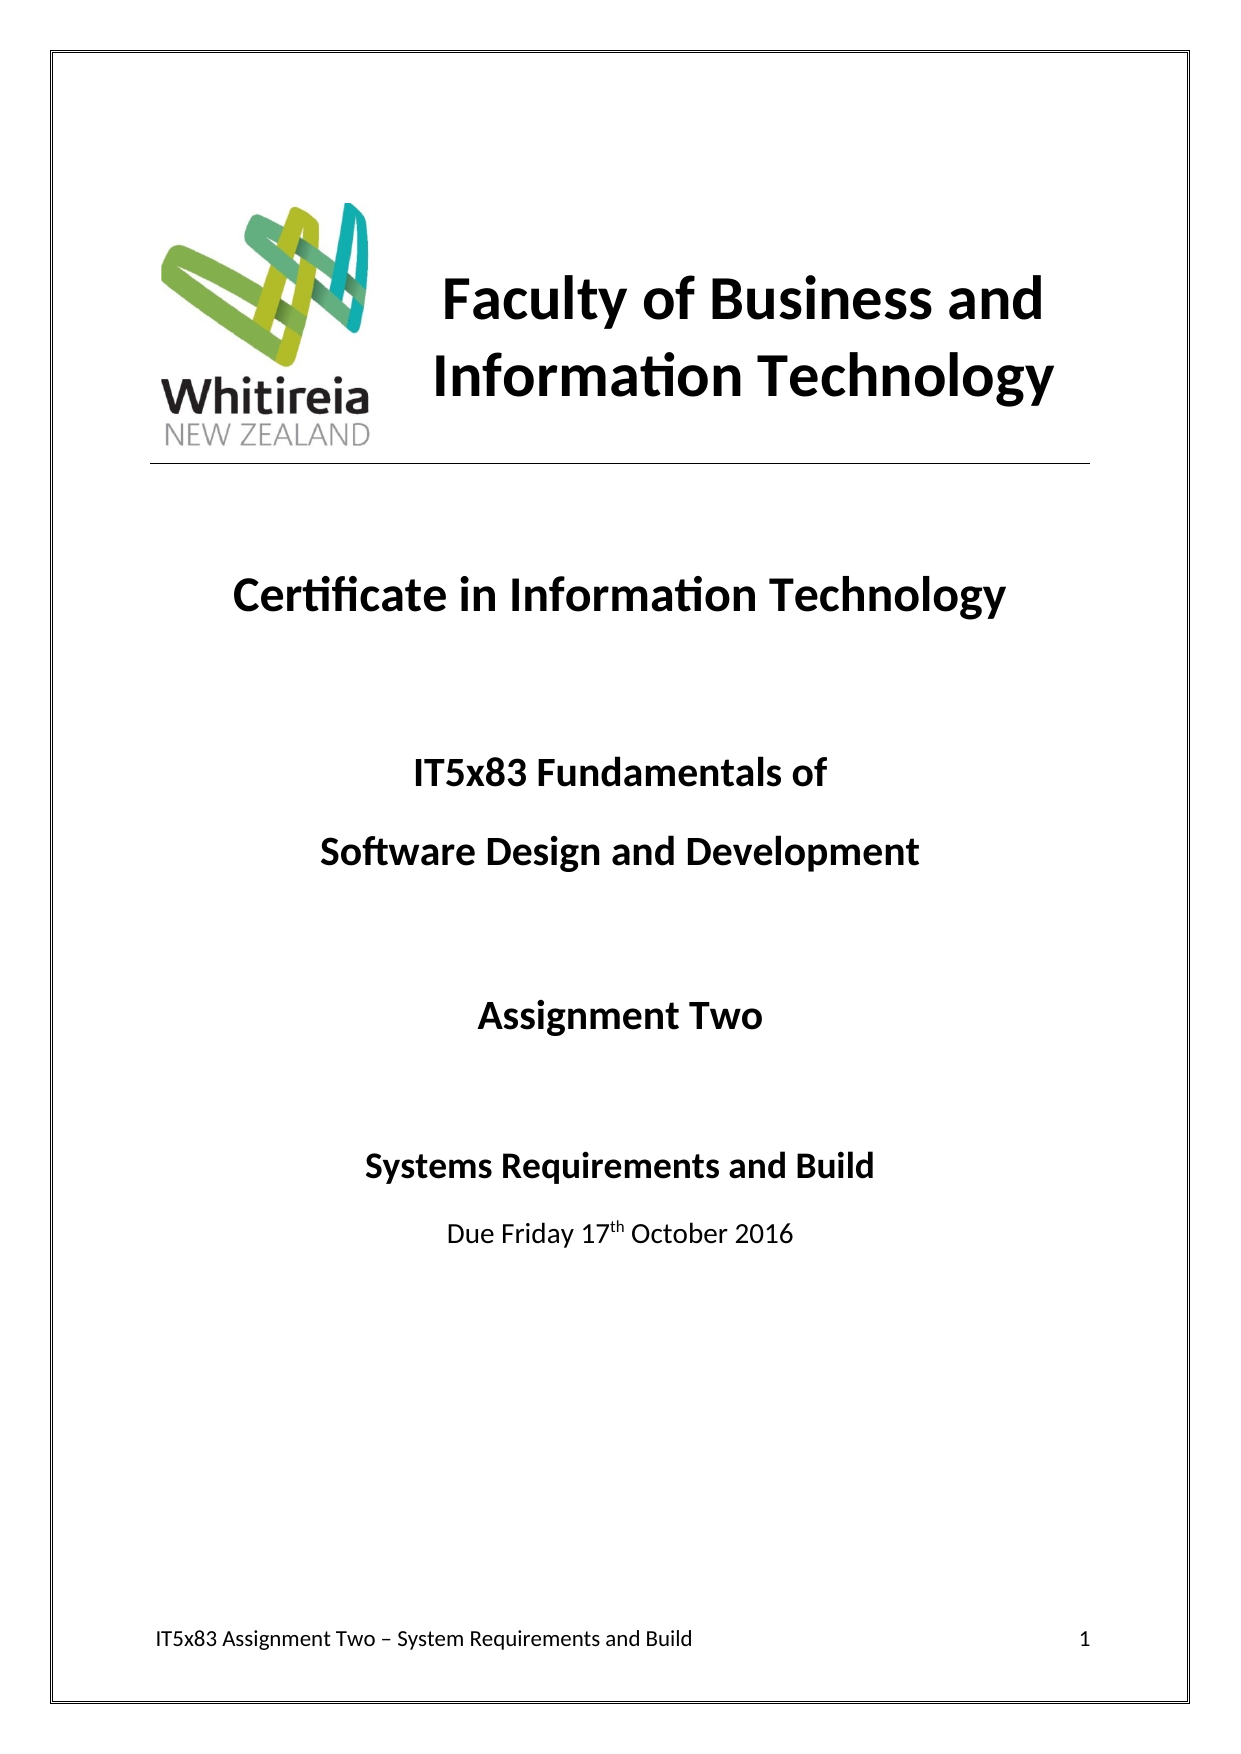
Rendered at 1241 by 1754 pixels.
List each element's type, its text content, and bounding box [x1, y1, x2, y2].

table_header [150, 203, 397, 462]
text Due Friday 17th October 2016 [150, 1216, 1090, 1251]
table_header Faculty of Business and Information Technology [398, 203, 1090, 462]
text IT5x83 Fundamentals of [150, 746, 1090, 796]
text Systems Requirements and Build [150, 1142, 1090, 1188]
text Certificate in Information Technology [150, 559, 1090, 623]
picture [161, 203, 386, 455]
text Software Design and Development [150, 825, 1090, 876]
text Assignment Two [150, 989, 1090, 1040]
